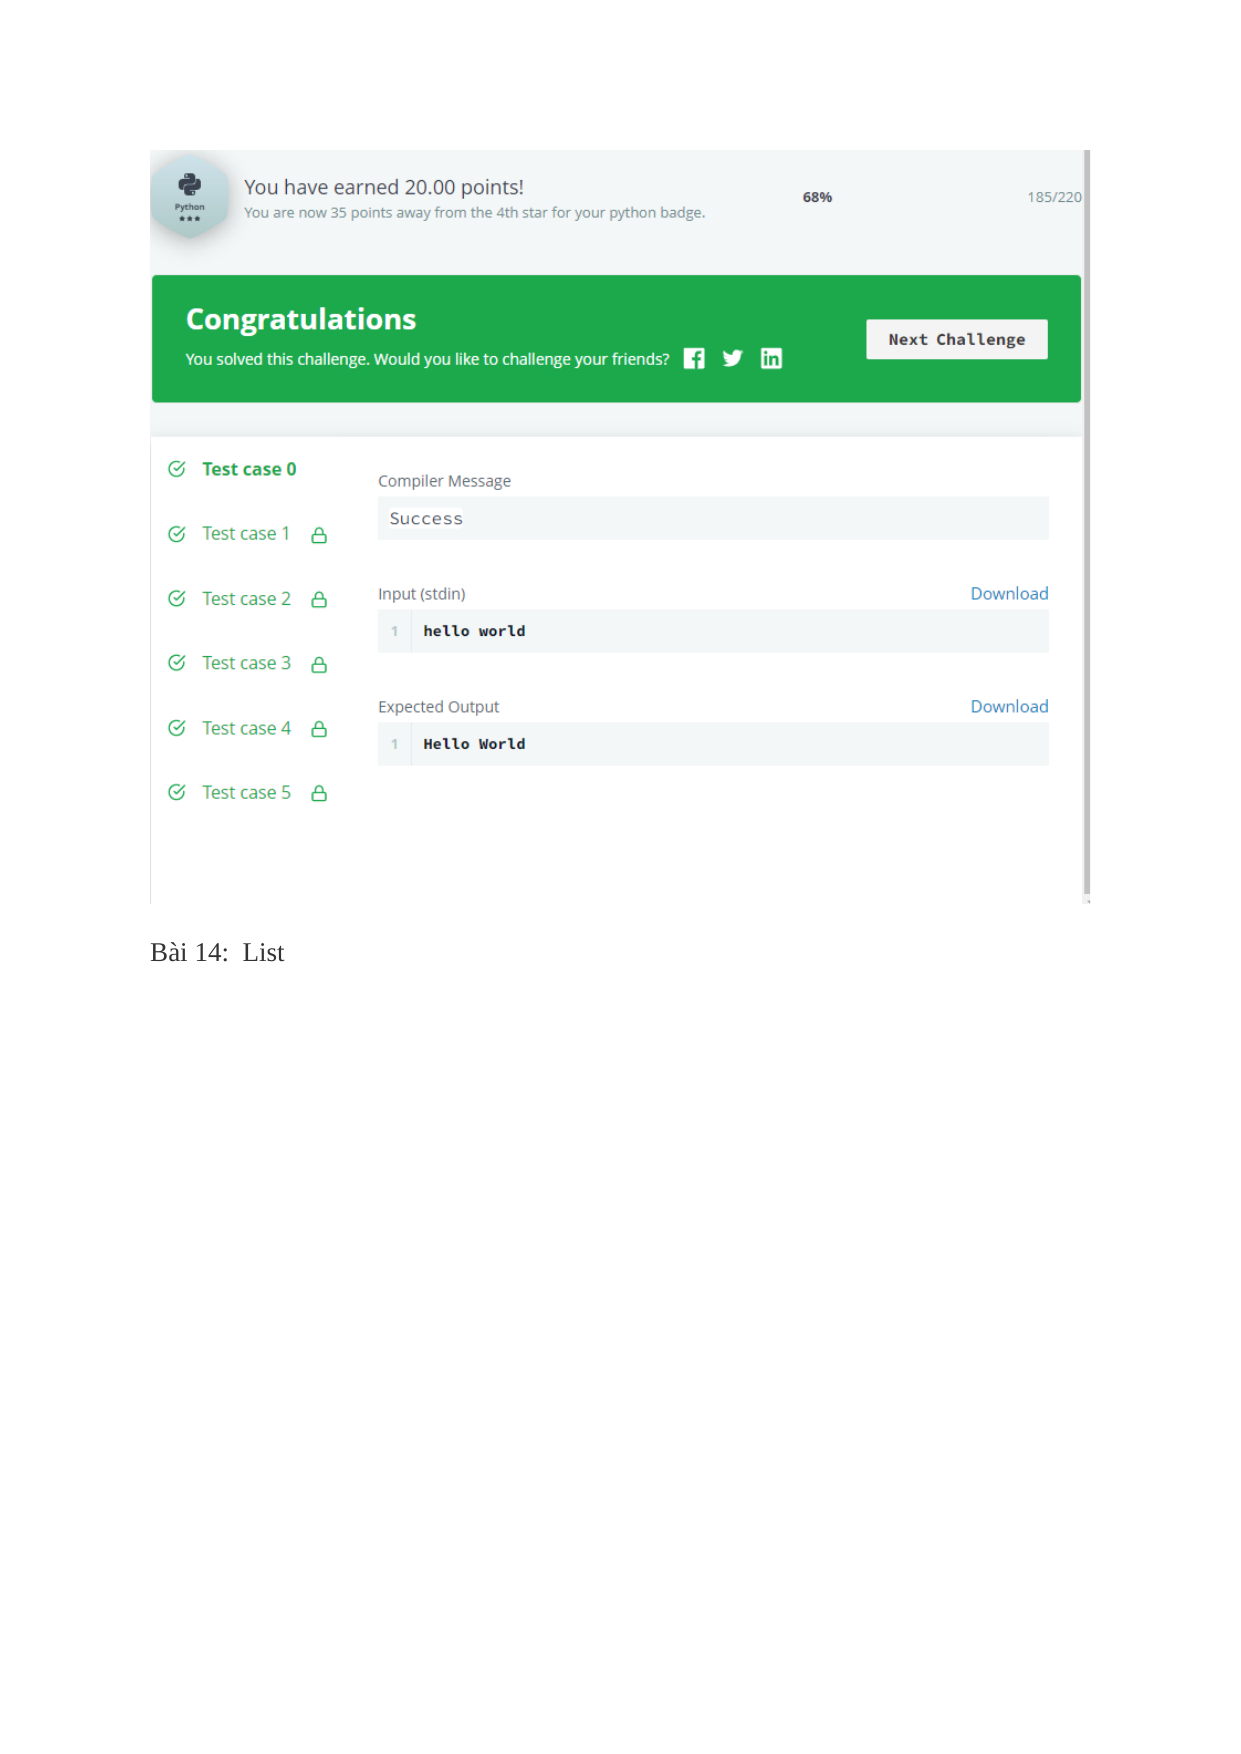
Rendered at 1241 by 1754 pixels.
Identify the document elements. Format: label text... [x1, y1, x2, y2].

picture [150, 150, 1091, 904]
text Bài 14: List [150, 936, 1090, 967]
